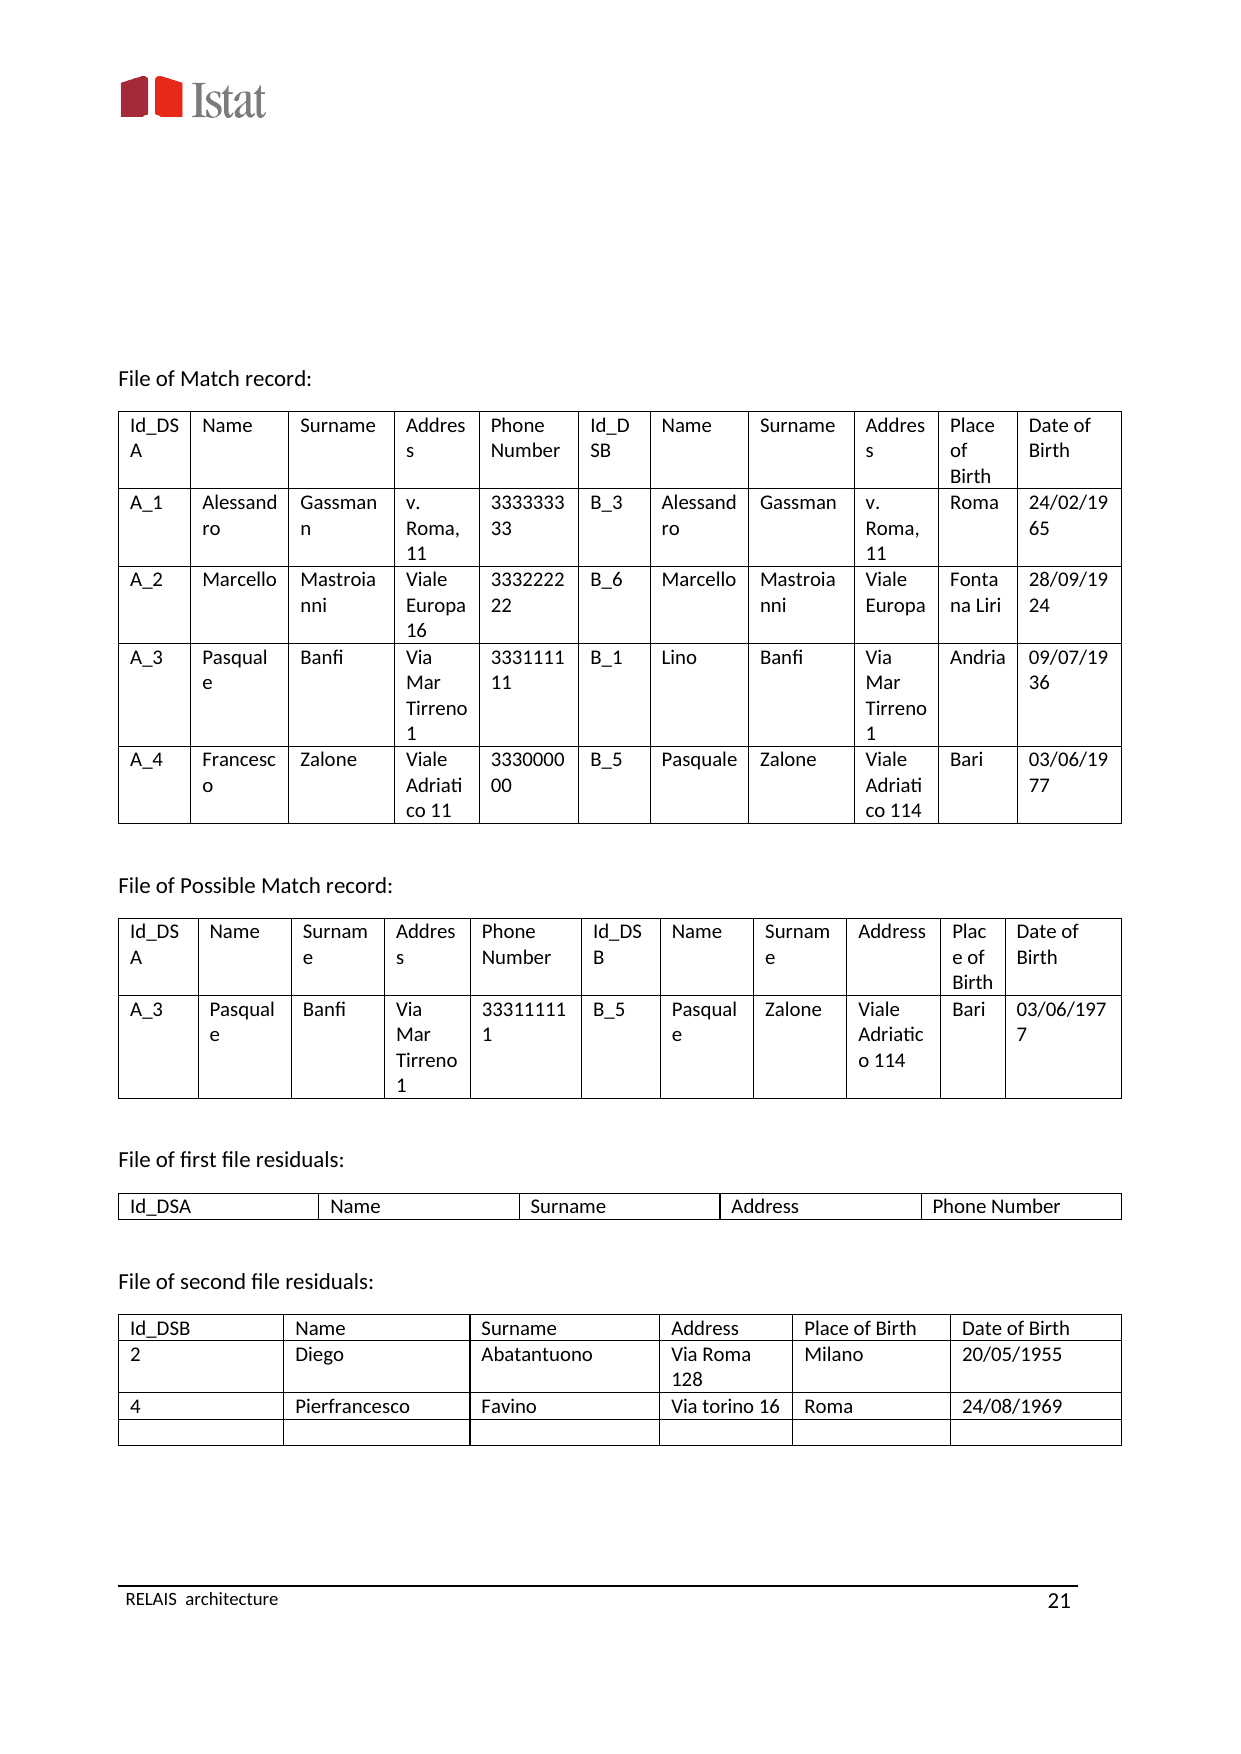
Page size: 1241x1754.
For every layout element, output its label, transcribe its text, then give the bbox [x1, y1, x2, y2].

table_header Address [385, 919, 470, 995]
table_cell B_1 [579, 644, 650, 746]
table_cell Banfi [292, 996, 384, 1098]
table_header Address [855, 412, 938, 488]
table_header Surname [520, 1194, 719, 1219]
table_cell Marcello [651, 567, 748, 643]
table_cell Via Mar Tirreno 1 [385, 996, 470, 1098]
table_cell Roma [793, 1393, 950, 1418]
table_cell 20/05/1955 [951, 1341, 1121, 1392]
table_cell 2 [119, 1341, 283, 1392]
table_header Name [199, 919, 291, 995]
table_cell Zalone [754, 996, 846, 1098]
table_cell 24/02/1965 [1018, 489, 1121, 566]
table_cell Roma [939, 489, 1017, 566]
table_cell v. Roma,11 [855, 489, 938, 566]
table_header Address [721, 1194, 921, 1219]
table_cell 09/07/1936 [1018, 644, 1121, 746]
table_cell 333222222 [480, 567, 578, 643]
table_cell Pasquale [199, 996, 291, 1098]
table_cell Bari [941, 996, 1005, 1098]
table_cell Favino [471, 1393, 659, 1418]
table_cell Milano [793, 1341, 950, 1392]
table_cell 28/09/1924 [1018, 567, 1121, 643]
table_cell Viale Europa 16 [395, 567, 479, 643]
table_cell Mastroianni [289, 567, 394, 643]
table_cell [284, 1420, 469, 1445]
table_cell 333111111 [471, 996, 581, 1098]
table_cell B_5 [579, 747, 650, 823]
table_header Address [847, 919, 940, 995]
table_cell B_3 [579, 489, 650, 566]
table_cell Lino [651, 644, 748, 746]
table_cell A_4 [119, 747, 190, 823]
table_cell Pierfrancesco [284, 1393, 469, 1418]
table_cell Bari [939, 747, 1017, 823]
text File of Possible Match record: [118, 871, 1122, 899]
table_cell Via Mar Tirreno 1 [855, 644, 938, 746]
table_header Name [319, 1194, 519, 1219]
table_header Place of Birth [941, 919, 1005, 995]
table_header Surname [289, 412, 394, 488]
table_cell Gassmann [289, 489, 394, 566]
table_header Id_DSA [119, 1194, 318, 1219]
table_cell Viale Adriatico 11 [395, 747, 479, 823]
table_cell B_5 [582, 996, 660, 1098]
table_cell Abatantuono [471, 1341, 659, 1392]
table_header Date of Birth [1006, 919, 1121, 995]
table_cell 333111111 [480, 644, 578, 746]
table_header Id_DSB [119, 1315, 283, 1340]
table_header Name [191, 412, 288, 488]
table_header Address [395, 412, 479, 488]
table_header Surname [292, 919, 384, 995]
table_cell A_1 [119, 489, 190, 566]
table_cell [951, 1420, 1121, 1445]
table_cell Viale Europa [855, 567, 938, 643]
table_header Phone Number [922, 1194, 1121, 1219]
text File of first file residuals: [118, 1146, 1122, 1173]
table_header Surname [754, 919, 846, 995]
table_cell Andria [939, 644, 1017, 746]
table_cell Banfi [289, 644, 394, 746]
table_cell 24/08/1969 [951, 1393, 1121, 1418]
table_cell Pasquale [651, 747, 748, 823]
table_cell Alessandro [191, 489, 288, 566]
table_header Id_DSB [582, 919, 660, 995]
table_cell 03/06/1977 [1018, 747, 1121, 823]
table_header Address [660, 1315, 792, 1340]
text File of second file residuals: [118, 1267, 1122, 1295]
table_cell Marcello [191, 567, 288, 643]
table_header Id_DSA [119, 412, 190, 488]
table_header Date of Birth [1018, 412, 1121, 488]
table_cell Fontana Liri [939, 567, 1017, 643]
table_cell 333333333 [480, 489, 578, 566]
table_cell 333000000 [480, 747, 578, 823]
table_header Surname [749, 412, 854, 488]
table_cell Gassman [749, 489, 854, 566]
table_cell [471, 1420, 659, 1445]
table_cell Zalone [749, 747, 854, 823]
table_header Name [661, 919, 753, 995]
table_header Id_DSA [119, 919, 198, 995]
table_cell Via Mar Tirreno 1 [395, 644, 479, 746]
table_header Place of Birth [939, 412, 1017, 488]
table_header Phone Number [480, 412, 578, 488]
picture [118, 73, 269, 121]
table_cell 4 [119, 1393, 283, 1418]
table_cell Mastroianni [749, 567, 854, 643]
table_cell Via Roma 128 [660, 1341, 792, 1392]
table_cell Viale Adriatico 114 [855, 747, 938, 823]
text File of Match record: [118, 364, 1122, 392]
table_cell v. Roma,11 [395, 489, 479, 566]
table_header Id_DSB [579, 412, 650, 488]
table_cell Alessandro [651, 489, 748, 566]
table_cell A_3 [119, 644, 190, 746]
table_cell A_3 [119, 996, 198, 1098]
table_cell [793, 1420, 950, 1445]
table_cell Diego [284, 1341, 469, 1392]
table_cell [660, 1420, 792, 1445]
table_cell B_6 [579, 567, 650, 643]
table_cell Zalone [289, 747, 394, 823]
table_header Name [284, 1315, 469, 1340]
table_cell [119, 1420, 283, 1445]
table_header Place of Birth [793, 1315, 950, 1340]
table_cell Pasquale [191, 644, 288, 746]
table_cell Banfi [749, 644, 854, 746]
table_header Surname [471, 1315, 659, 1340]
table_cell 03/06/1977 [1006, 996, 1121, 1098]
table_cell A_2 [119, 567, 190, 643]
table_cell Pasquale [661, 996, 753, 1098]
table_cell Via torino 16 [660, 1393, 792, 1418]
table_header Date of Birth [951, 1315, 1121, 1340]
table_header Name [651, 412, 748, 488]
table_cell Viale Adriatico 114 [847, 996, 940, 1098]
table_header Phone Number [471, 919, 581, 995]
table_cell Francesco [191, 747, 288, 823]
